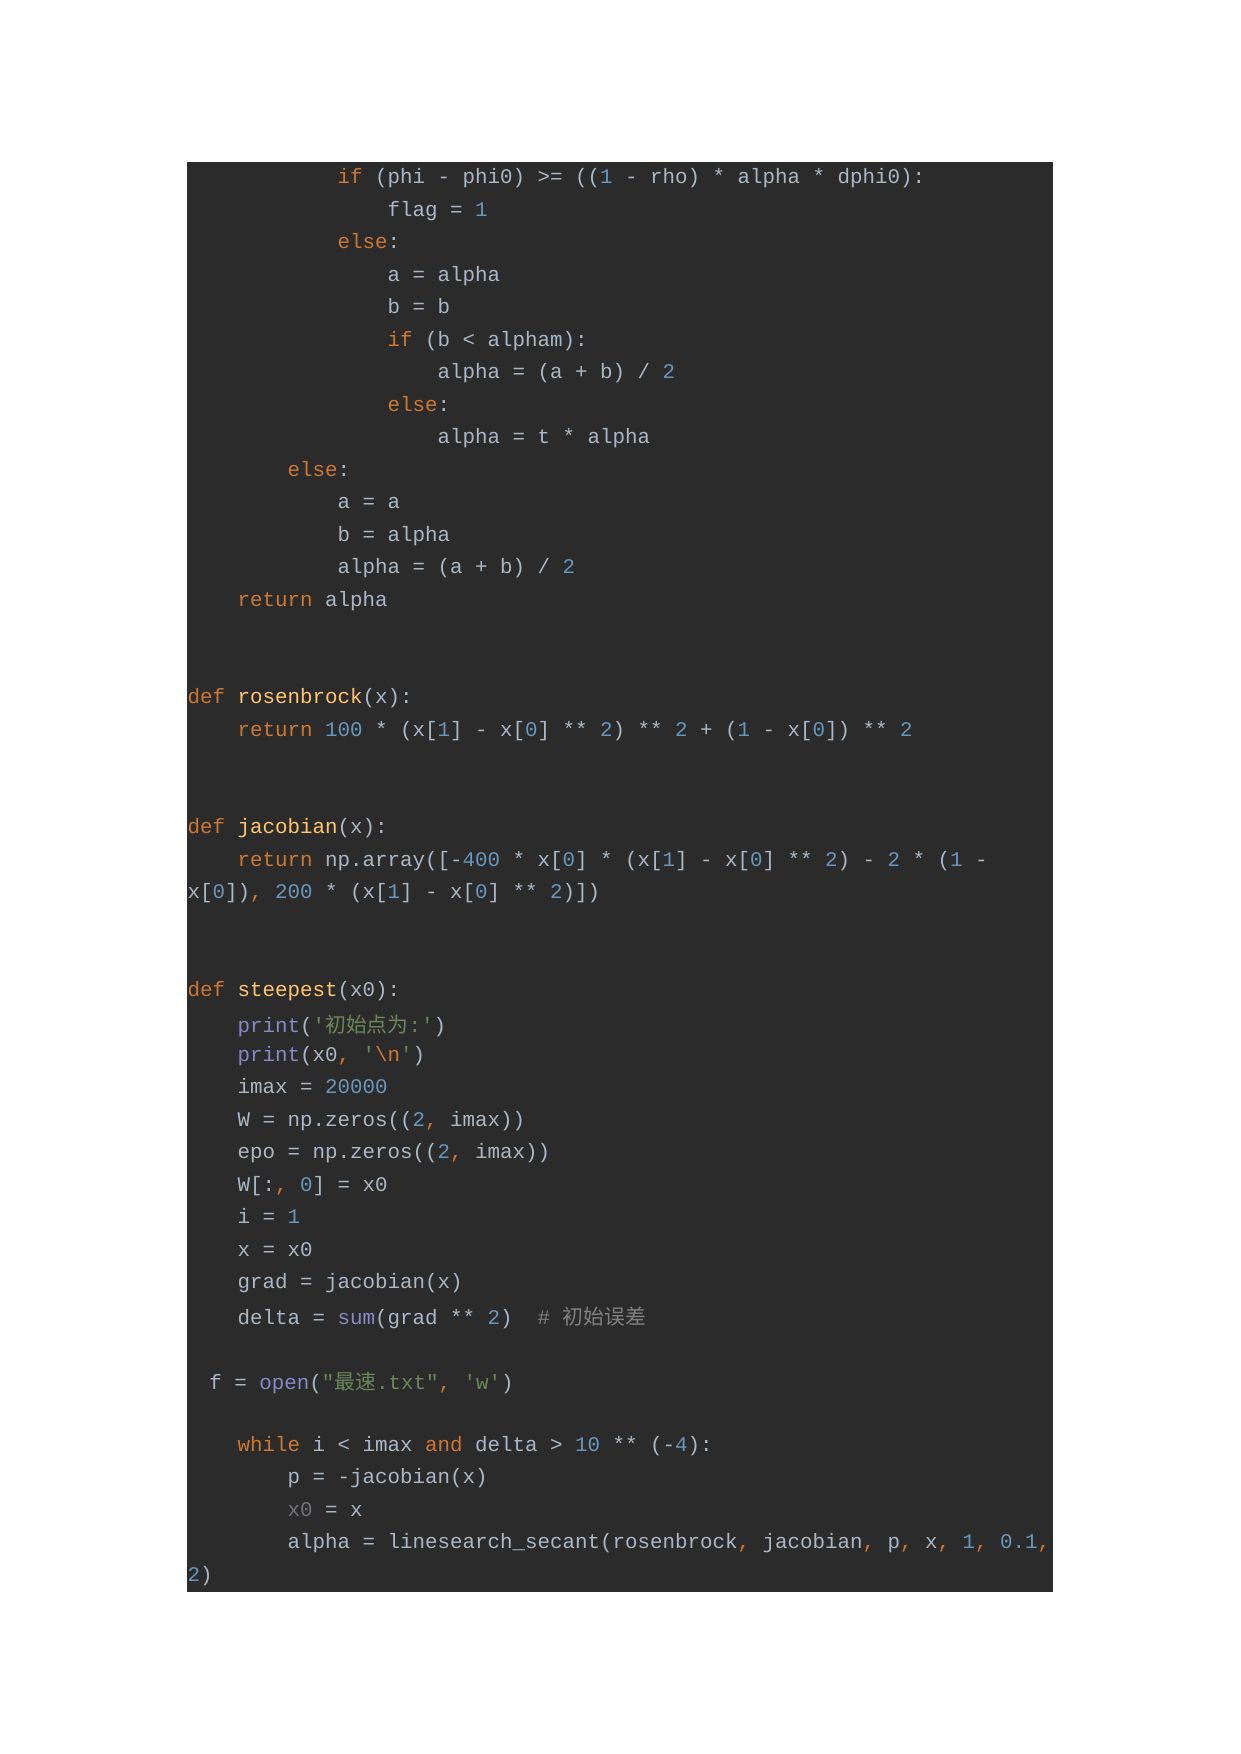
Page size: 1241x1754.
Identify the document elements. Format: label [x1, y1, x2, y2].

text [187, 162, 1053, 1592]
